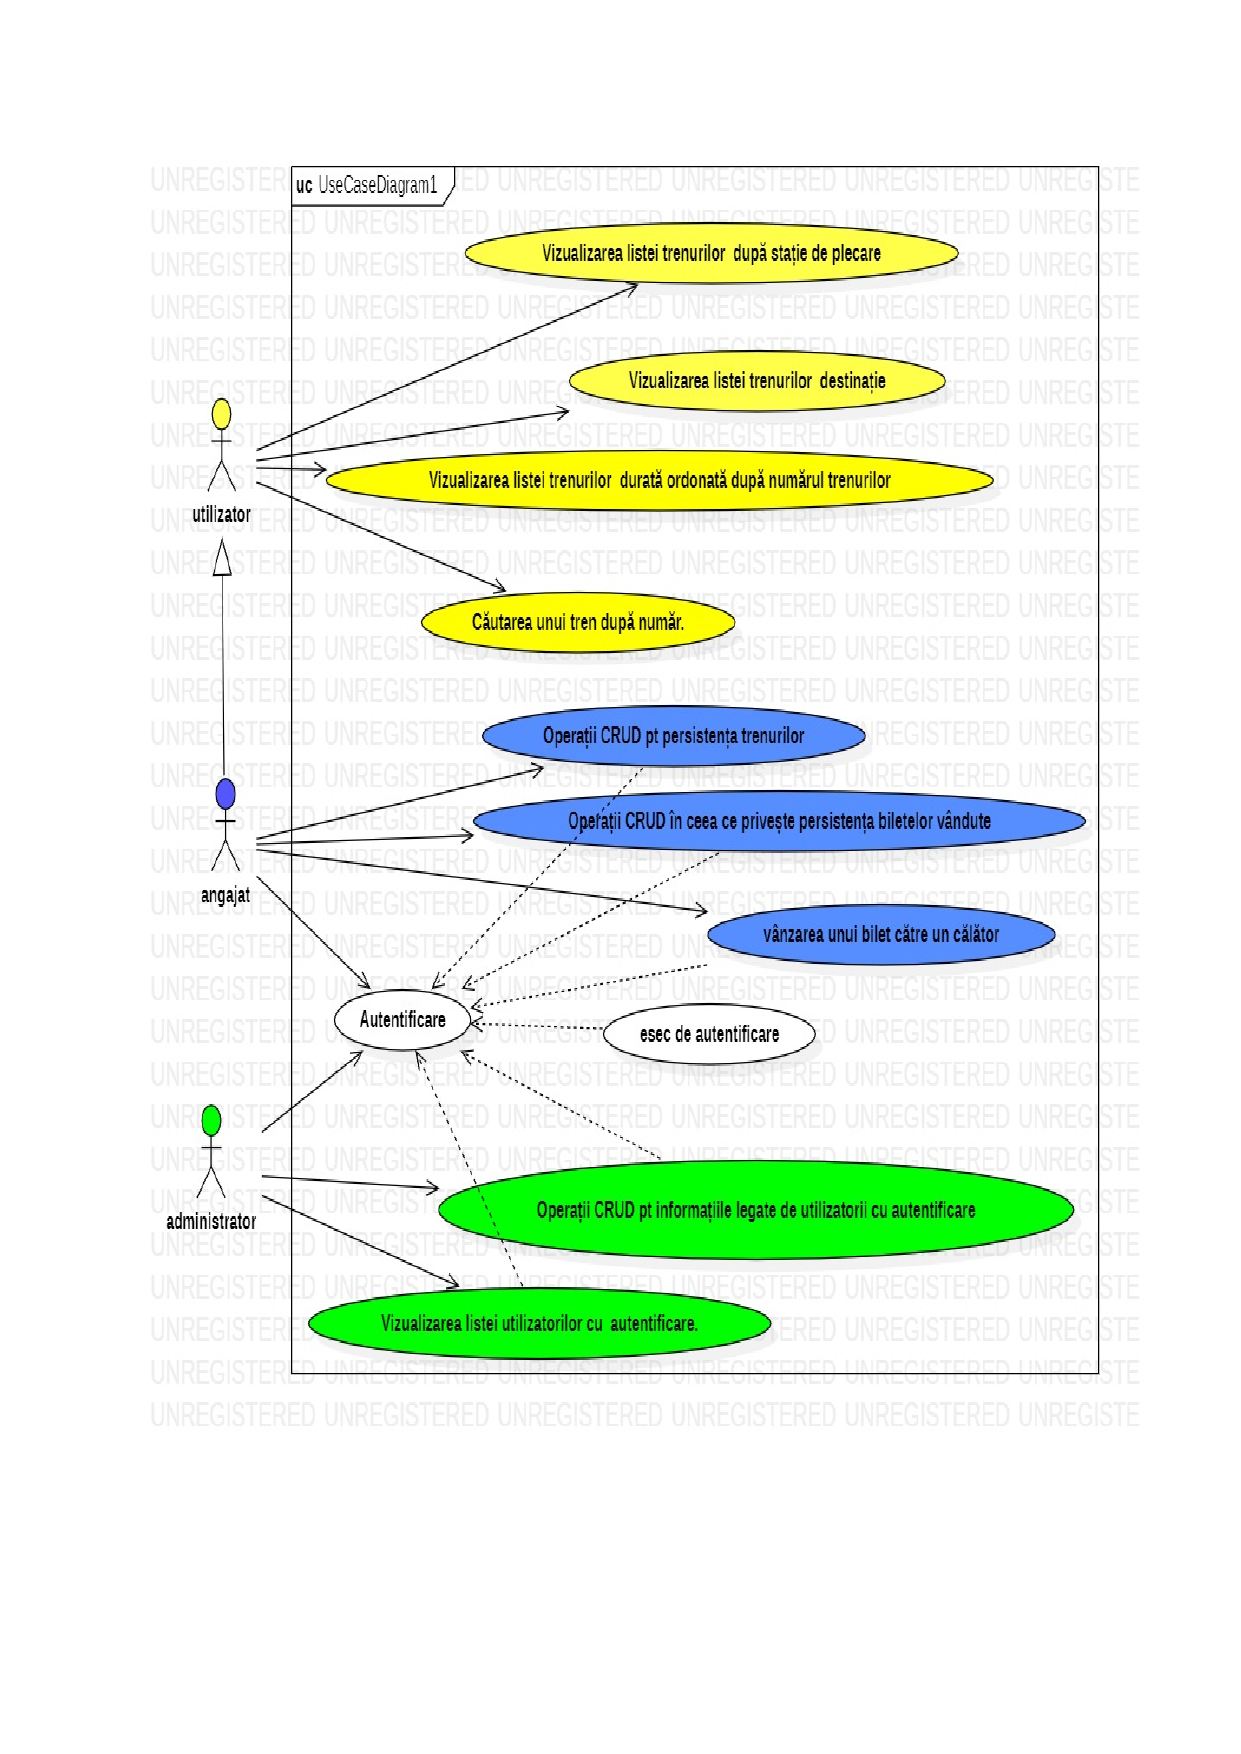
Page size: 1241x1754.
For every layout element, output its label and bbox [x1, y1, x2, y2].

picture [150, 150, 1140, 1444]
